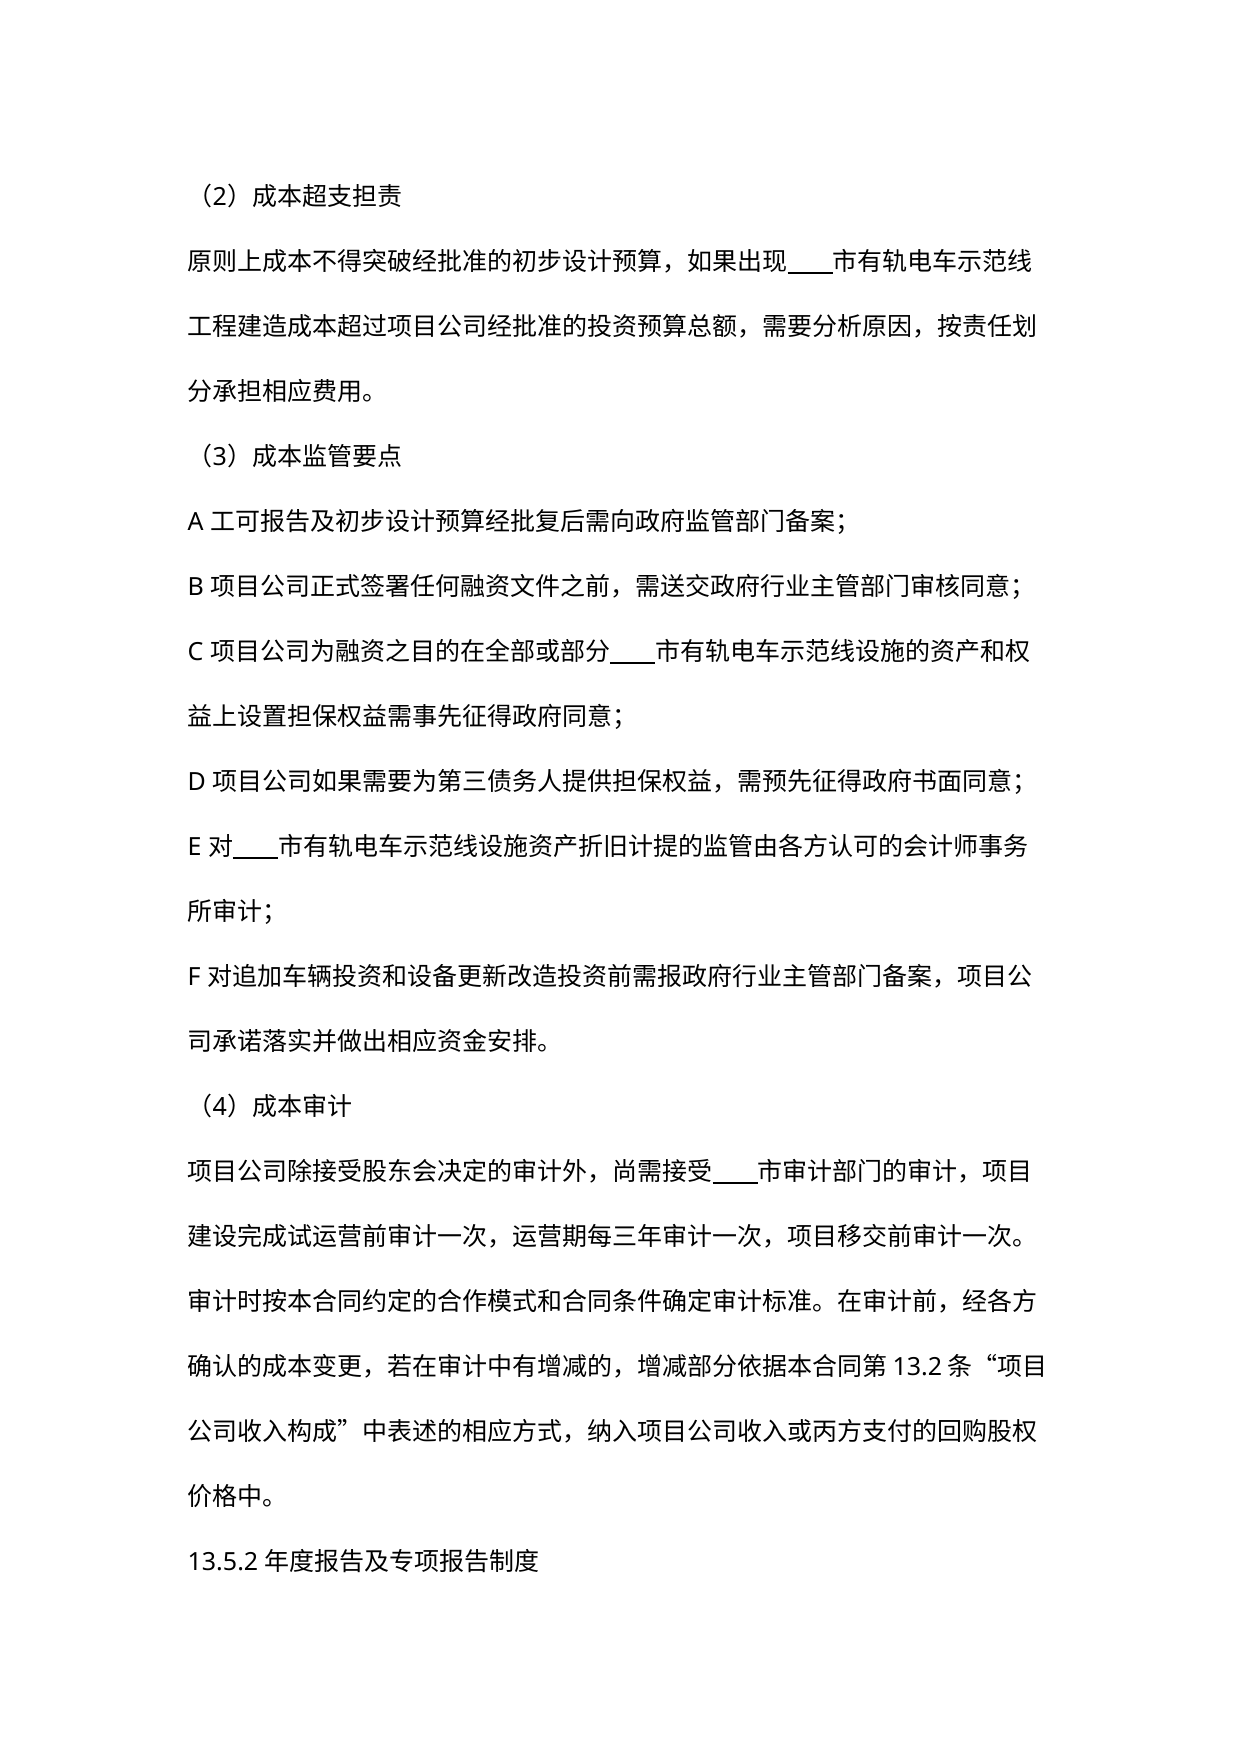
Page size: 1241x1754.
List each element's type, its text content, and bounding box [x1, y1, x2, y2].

text （2）成本超支担责 [187, 162, 1053, 227]
text 项目公司除接受股东会决定的审计外，尚需接受 市审计部门的审计，项目建设完成试运营前审计一次，运营期每三年审计一次，项目移交前审计一次。审计时按本合同约定的合作模式和合同条件确定审计标准。在审计前，经各方确认的成本变更，若在审计中有增减的，增减部分依据本合同第13.2条“项目公司收入构成”中表述的相应方式，纳入项目公司收入或丙方支付的回购股权价格中。 [187, 1137, 1053, 1527]
text C 项目公司为融资之目的在全部或部分 市有轨电车示范线设施的资产和权益上设置担保权益需事先征得政府同意； [187, 617, 1053, 747]
text B 项目公司正式签署任何融资文件之前，需送交政府行业主管部门审核同意； [187, 552, 1053, 617]
text A 工可报告及初步设计预算经批复后需向政府监管部门备案； [187, 487, 1053, 552]
text （3）成本监管要点 [187, 422, 1053, 487]
text （4）成本审计 [187, 1072, 1053, 1137]
text E 对 市有轨电车示范线设施资产折旧计提的监管由各方认可的会计师事务所审计； [187, 812, 1053, 942]
text D 项目公司如果需要为第三债务人提供担保权益，需预先征得政府书面同意； [187, 747, 1053, 812]
text 13.5.2 年度报告及专项报告制度 [187, 1527, 1053, 1592]
text F 对追加车辆投资和设备更新改造投资前需报政府行业主管部门备案，项目公司承诺落实并做出相应资金安排。 [187, 942, 1053, 1072]
text 原则上成本不得突破经批准的初步设计预算，如果出现 市有轨电车示范线工程建造成本超过项目公司经批准的投资预算总额，需要分析原因，按责任划分承担相应费用。 [187, 227, 1053, 422]
